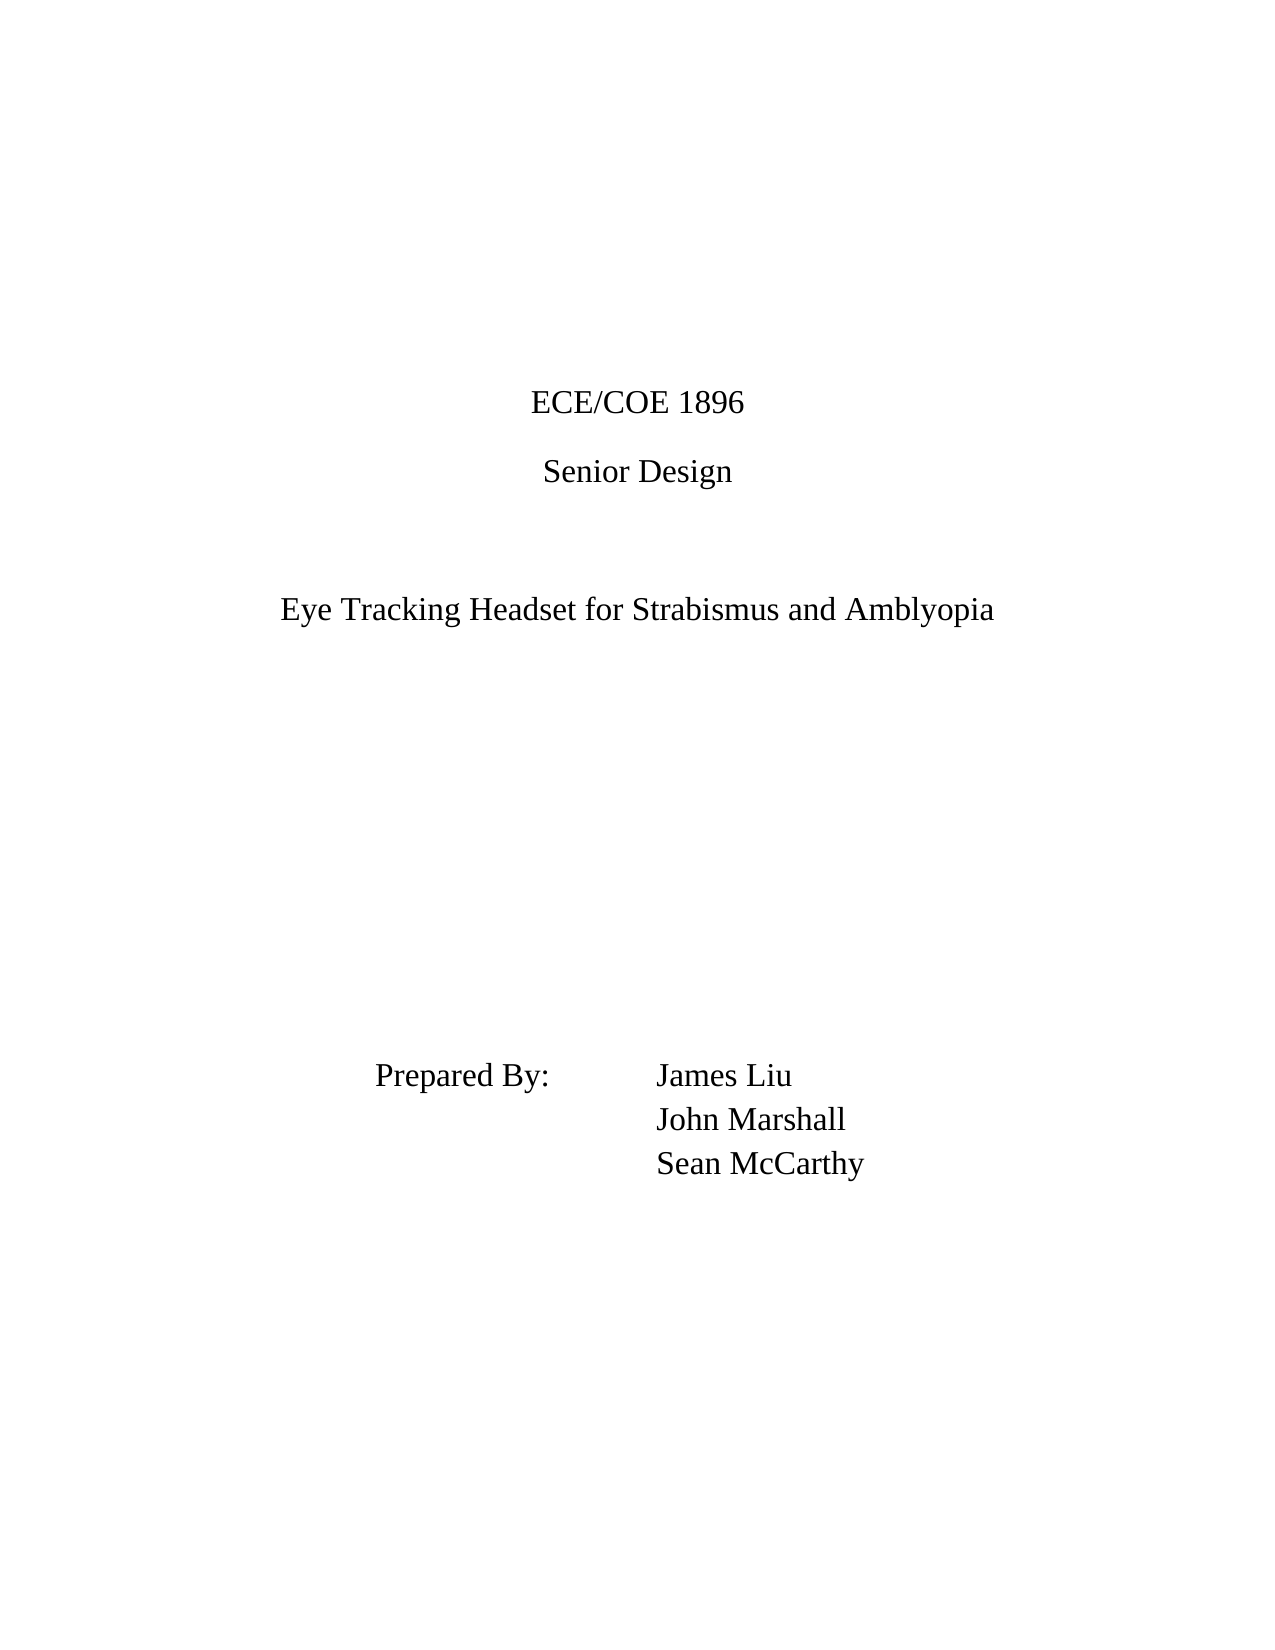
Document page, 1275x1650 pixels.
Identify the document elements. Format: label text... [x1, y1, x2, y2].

text Sean McCarthy [375, 1143, 1125, 1181]
text Senior Design [150, 451, 1125, 489]
text ECE/COE 1896 [150, 382, 1125, 421]
text Eye Tracking Headset for Strabismus and Amblyopia [150, 589, 1125, 628]
text John Marshall [375, 1099, 1125, 1137]
text Prepared By: James Liu [375, 1055, 1125, 1093]
